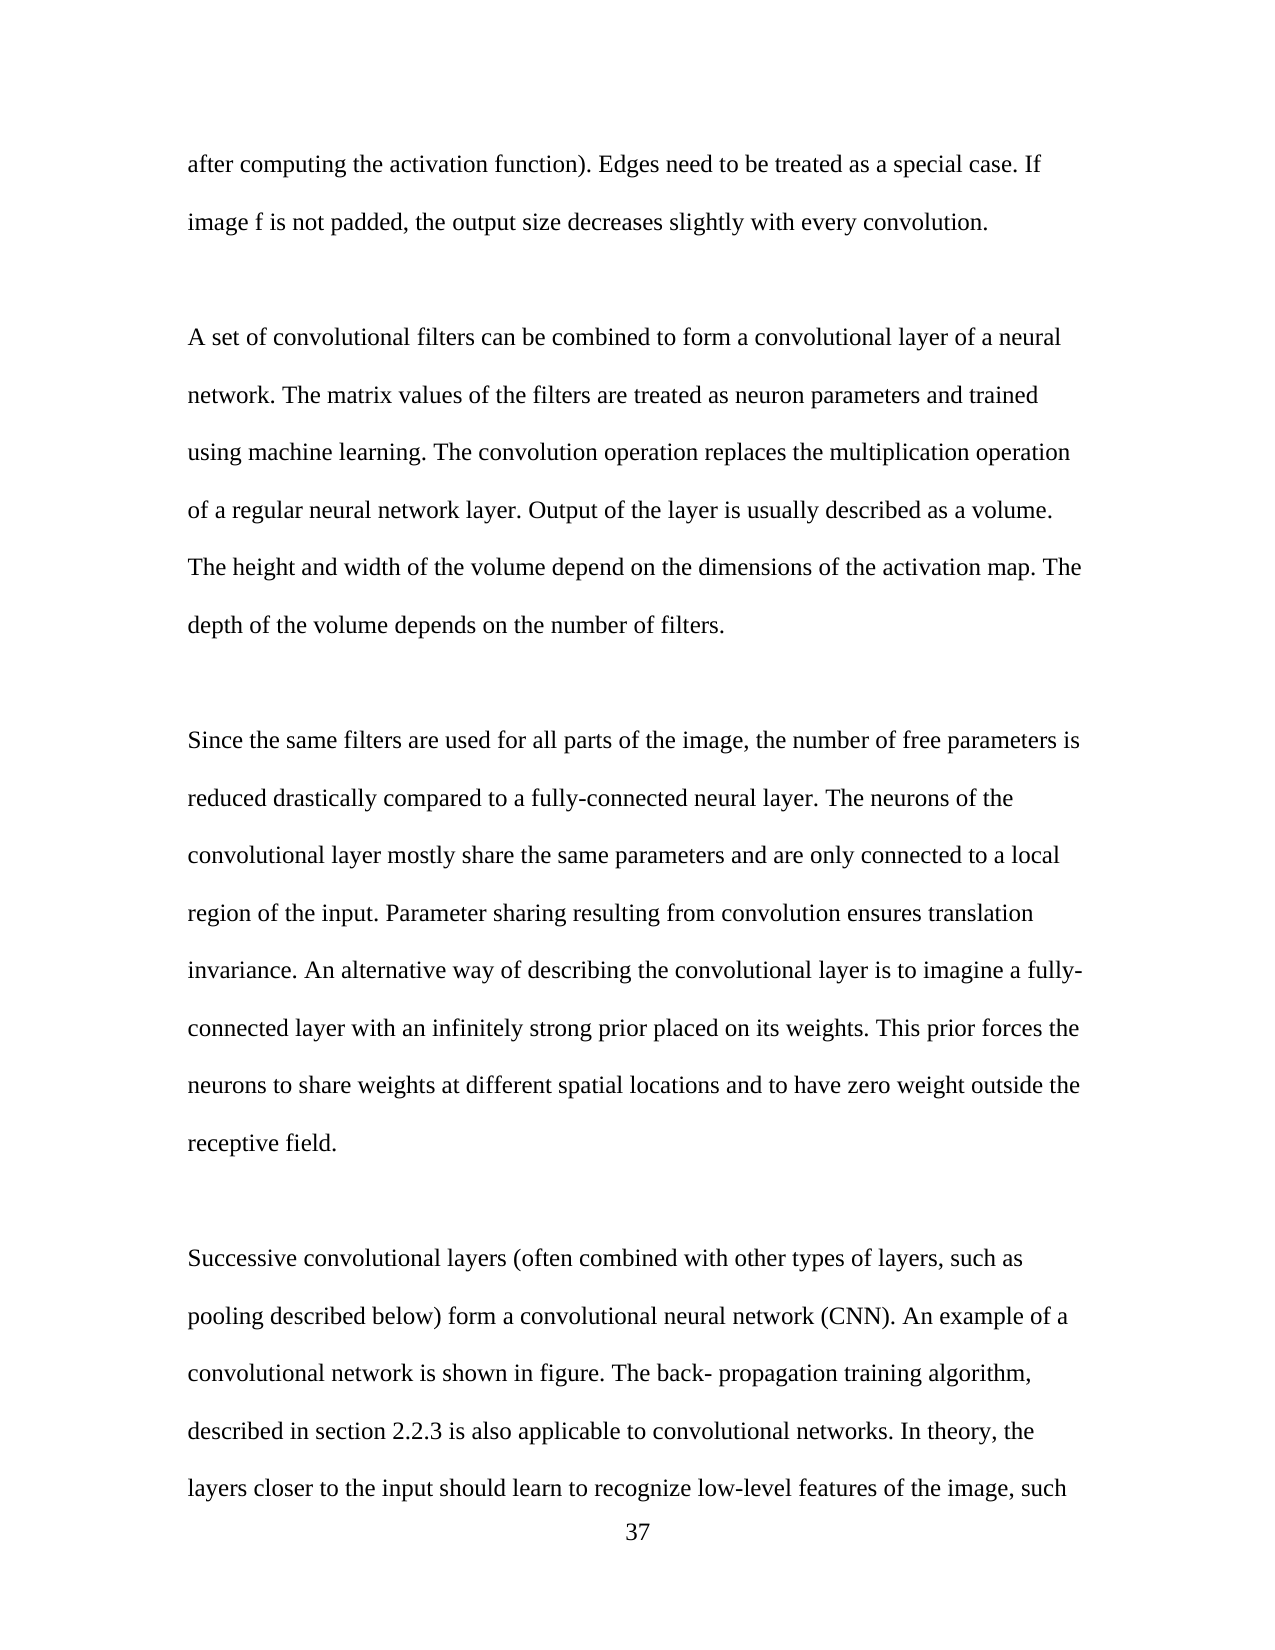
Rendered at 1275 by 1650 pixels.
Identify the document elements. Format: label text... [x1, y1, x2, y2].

text after computing the activation function). Edges need to be treated as a special case. If image f is not padded, the output size decreases slightly with every convolution. [187, 149, 1043, 236]
text A set of convolutional filters can be combined to form a convolutional layer of a neural network. The matrix values of the filters are treated as neuron parameters and trained using machine learning. The convolution operation replaces the multiplication operation of a regular neural network layer. Output of the layer is usually described as a volume. The height and width of the volume depend on the dimensions of the activation map. The depth of the volume depends on the number of filters. [187, 322, 1084, 639]
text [187, 1243, 1087, 1502]
text Since the same filters are used for all parts of the image, the number of free parameters is reduced drastically compared to a fully-connected neural layer. The neurons of the convolutional layer mostly share the same parameters and are only connected to a local region of the input. Parameter sharing resulting from convolution ensures translation invariance. An alternative way of describing the convolutional layer is to imagine a fully- connected layer with an infinitely strong prior placed on its weights. This prior forces the neurons to share weights at different spatial locations and to have zero weight outside the receptive field. [187, 725, 1085, 1157]
